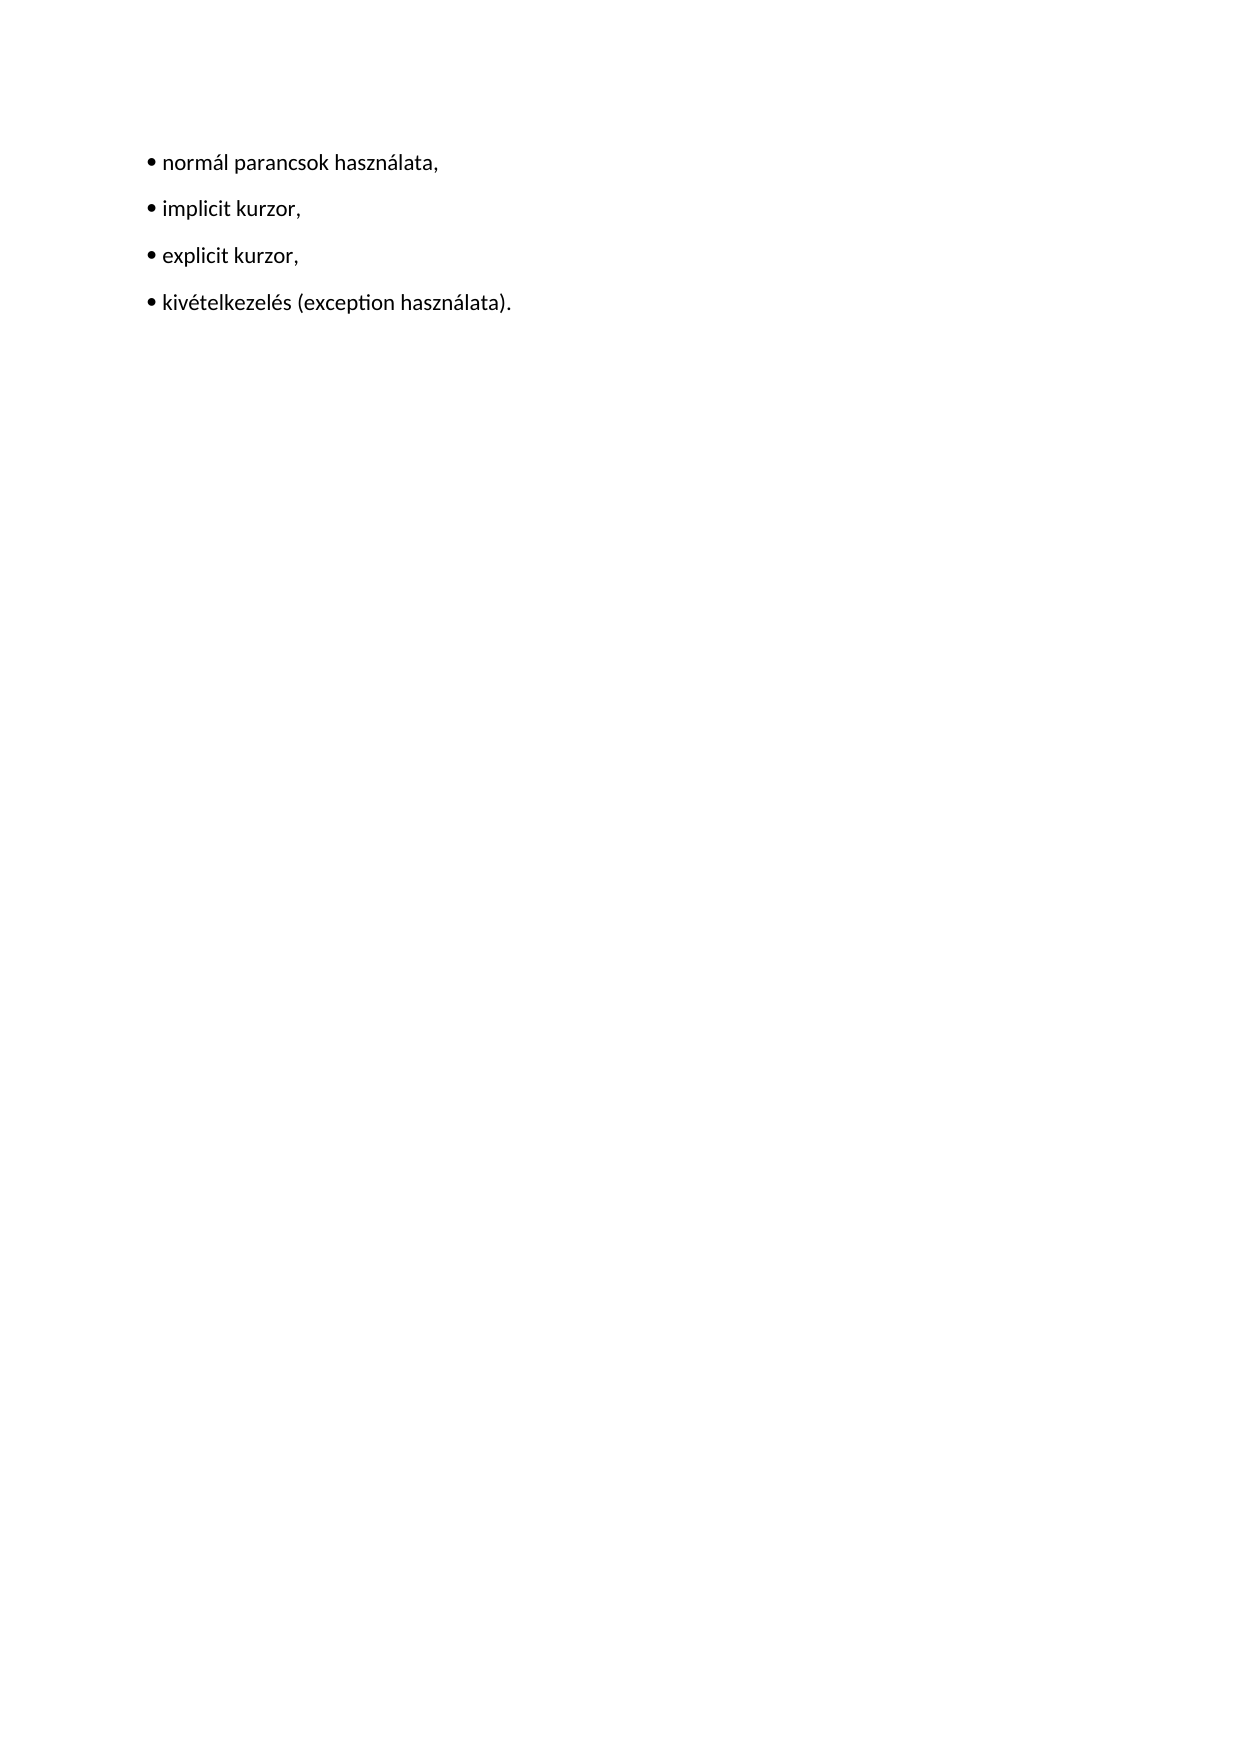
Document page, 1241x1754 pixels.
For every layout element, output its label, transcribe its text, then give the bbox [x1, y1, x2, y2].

text normál parancsok használata, [148, 148, 1093, 176]
text implicit kurzor, [148, 194, 1093, 222]
text kivételkezelés (exception használata). [148, 288, 1093, 316]
text explicit kurzor, [148, 241, 1093, 269]
